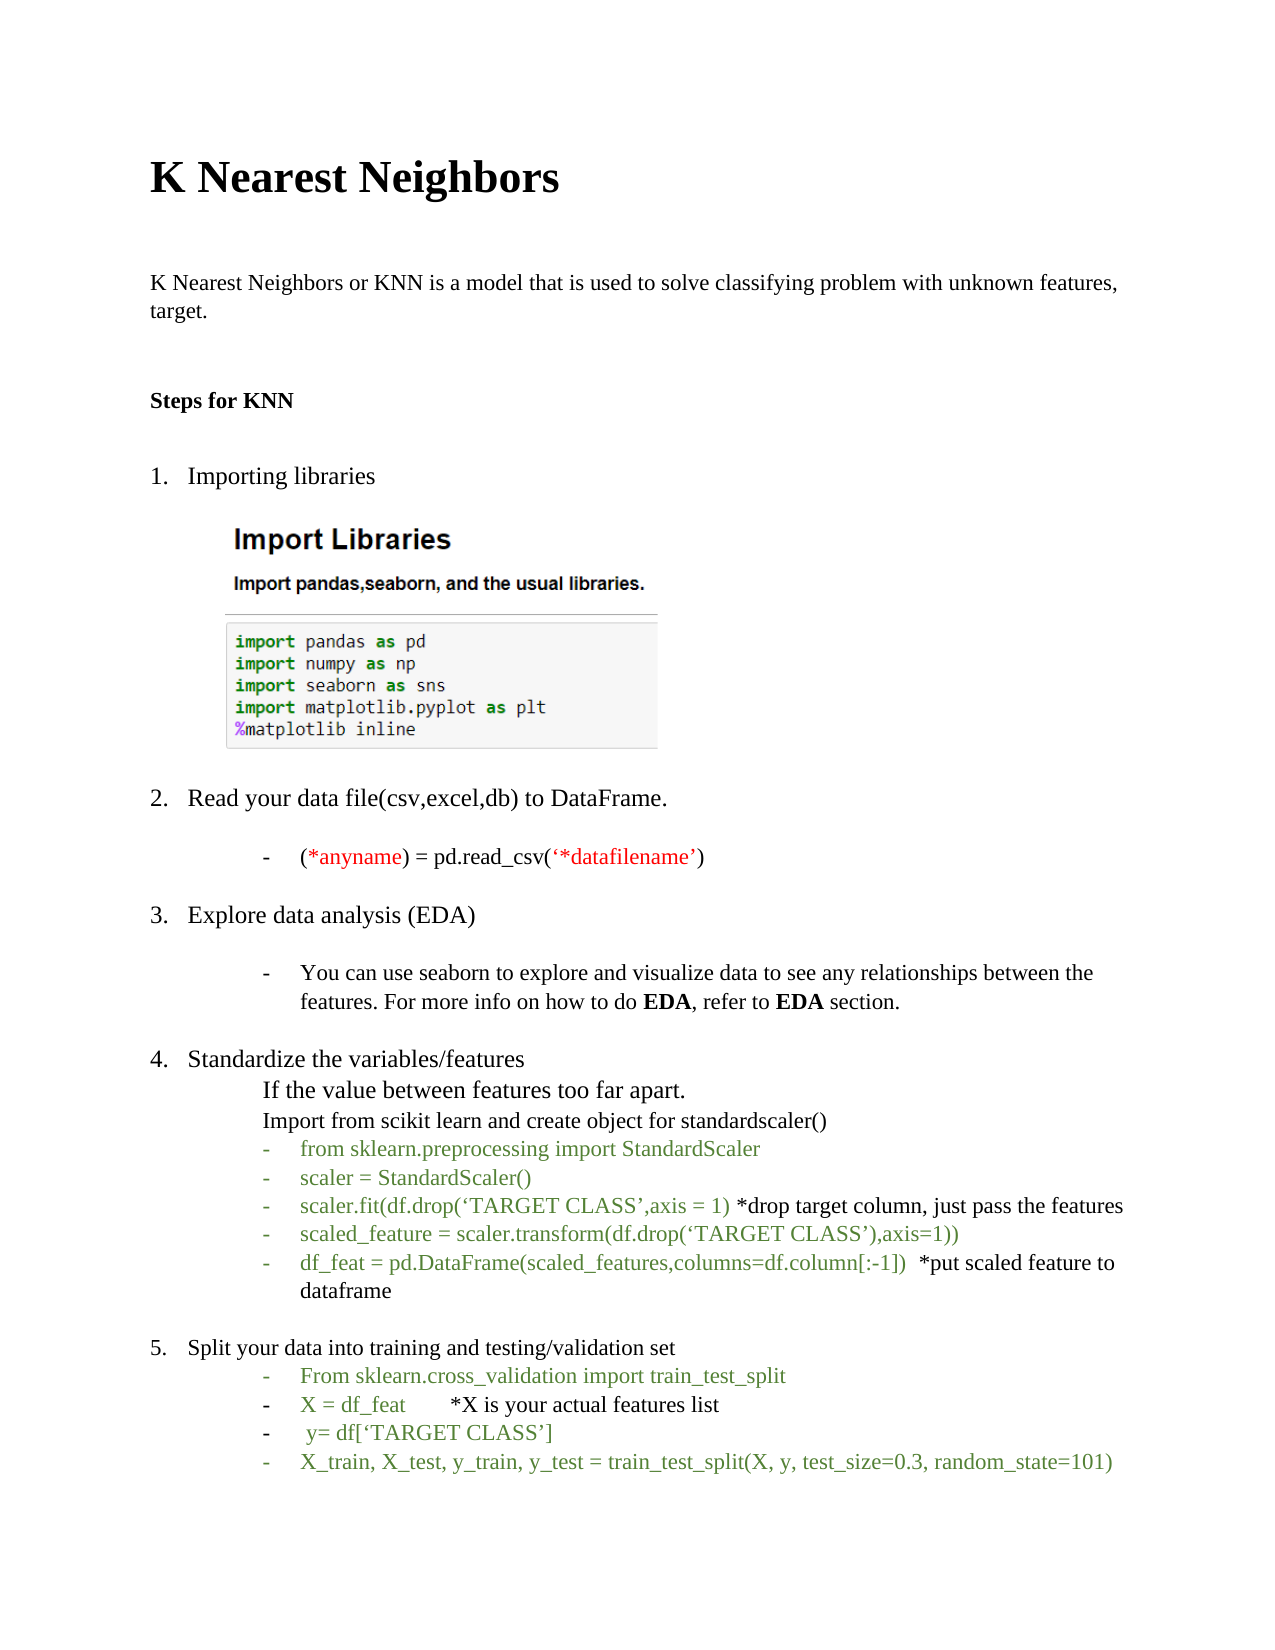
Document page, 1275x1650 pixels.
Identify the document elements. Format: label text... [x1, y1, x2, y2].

text K Nearest Neighbors or KNN is a model that is used to solve classifying problem with unknown features, target. [150, 269, 1125, 323]
list If the value between features too far apart. [262, 1076, 1125, 1104]
list df_feat = pd.DataFrame(scaled_features,columns=df.column[:-1]) *put scaled feature to dataframe [262, 1249, 1125, 1304]
list scaler.fit(df.drop(‘TARGET CLASS’,axis = 1) *drop target column, just pass the features [262, 1192, 1125, 1218]
text K Nearest Neighbors [150, 150, 1125, 203]
list Standardize the variables/features [150, 1044, 1125, 1073]
list Split your data into training and testing/validation set [150, 1334, 1125, 1361]
picture [225, 520, 658, 753]
list You can use seaborn to explore and visualize data to see any relationships between the features. For more info on how to do EDA, refer to EDA section. [262, 959, 1125, 1014]
list from sklearn.preprocessing import StandardScaler [262, 1135, 1125, 1161]
list scaled_feature = scaler.transform(df.drop(‘TARGET CLASS’),axis=1)) [262, 1220, 1125, 1247]
list (*anyname) = pd.read_csv(‘*datafilename’) [262, 843, 1125, 869]
list y= df[‘TARGET CLASS’] [262, 1419, 1125, 1446]
list Explore data analysis (EDA) [150, 900, 1125, 928]
text Steps for KNN [150, 387, 1125, 414]
list From sklearn.cross_validation import train_test_split [262, 1363, 1125, 1389]
list scaler = StandardScaler() [262, 1163, 1125, 1190]
list Importing libraries [150, 461, 1125, 489]
list Read your data file(csv,excel,db) to DataFrame. [150, 783, 1125, 812]
list X = df_feat *X is your actual features list [262, 1391, 1125, 1417]
list X_train, X_test, y_train, y_test = train_test_split(X, y, test_size=0.3, random_state=101) [262, 1448, 1125, 1474]
list Import from scikit learn and create object for standardscaler() [262, 1107, 1125, 1133]
